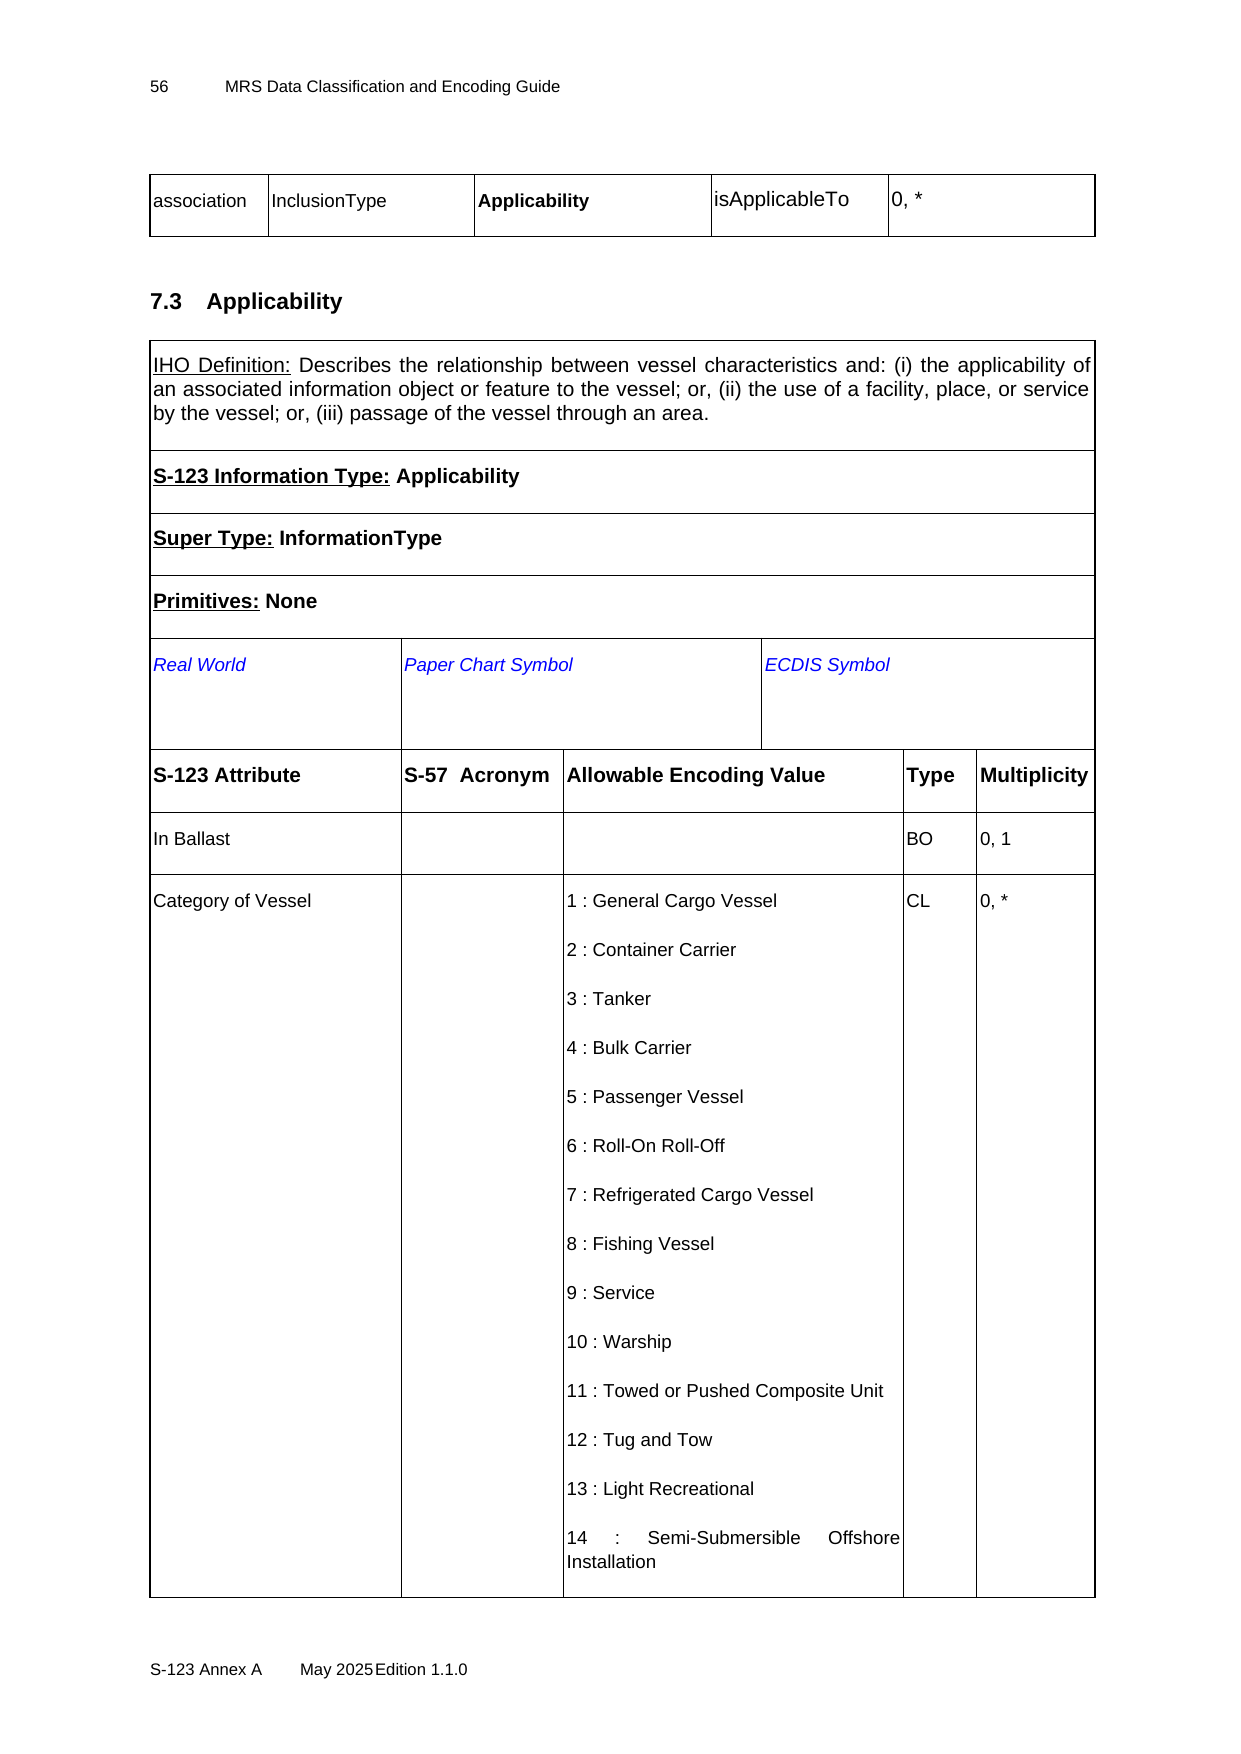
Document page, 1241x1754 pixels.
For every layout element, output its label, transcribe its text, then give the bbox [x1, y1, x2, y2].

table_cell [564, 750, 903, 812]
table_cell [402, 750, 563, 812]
subtitle Applicability [150, 289, 1090, 315]
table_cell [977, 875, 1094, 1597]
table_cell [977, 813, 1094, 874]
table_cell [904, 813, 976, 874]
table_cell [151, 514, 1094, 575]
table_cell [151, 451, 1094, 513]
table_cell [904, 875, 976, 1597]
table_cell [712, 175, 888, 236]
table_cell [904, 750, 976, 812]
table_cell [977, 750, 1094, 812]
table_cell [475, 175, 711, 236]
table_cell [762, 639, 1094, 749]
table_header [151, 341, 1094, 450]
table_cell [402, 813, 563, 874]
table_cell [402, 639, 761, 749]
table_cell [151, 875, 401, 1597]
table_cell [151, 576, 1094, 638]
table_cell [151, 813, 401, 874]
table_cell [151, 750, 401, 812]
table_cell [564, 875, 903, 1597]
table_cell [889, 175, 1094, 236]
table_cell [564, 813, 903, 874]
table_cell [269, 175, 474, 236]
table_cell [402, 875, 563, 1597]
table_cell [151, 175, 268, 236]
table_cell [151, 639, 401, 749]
